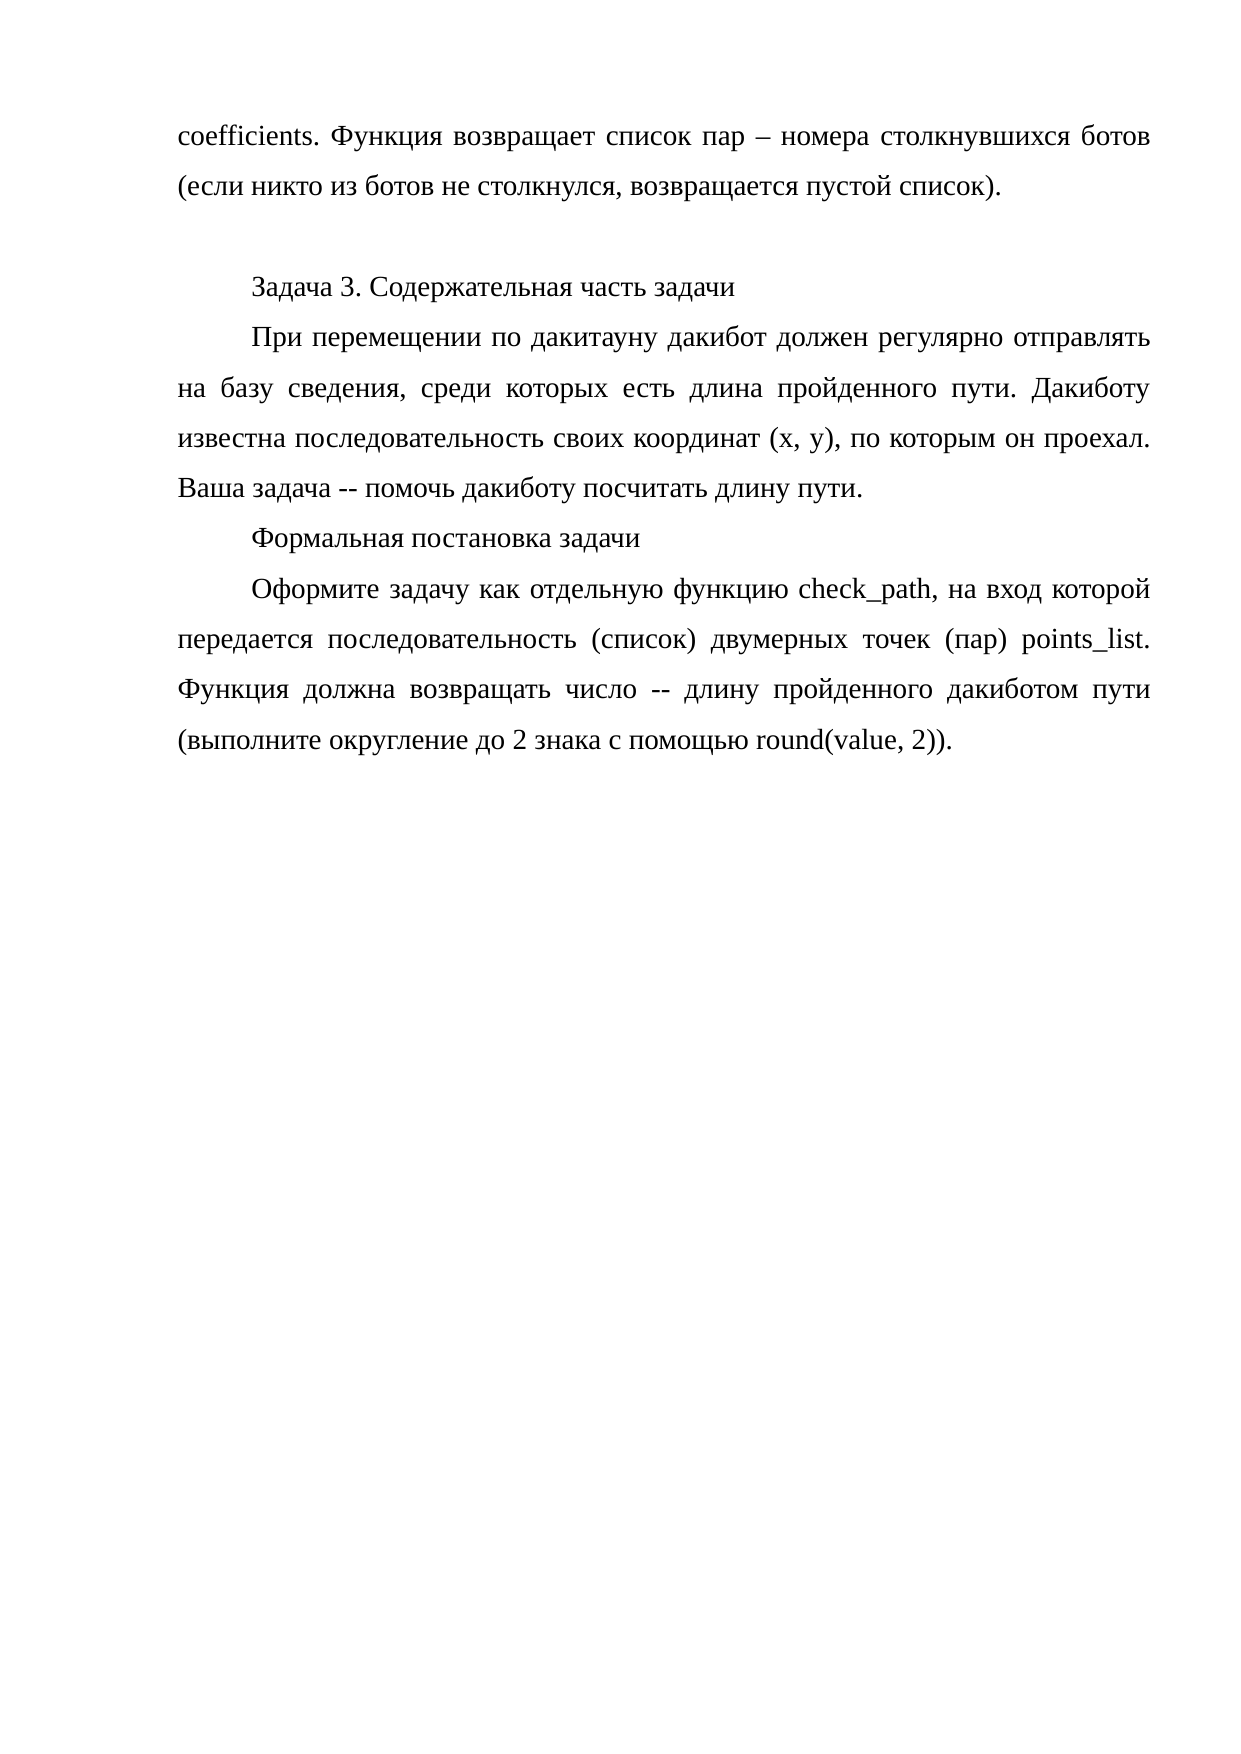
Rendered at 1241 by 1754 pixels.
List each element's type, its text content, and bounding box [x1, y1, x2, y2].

text При перемещении по дакитауну дакибот должен регулярно отправлять на базу сведения, среди которых есть длина пройденного пути. Дакиботу известна последовательность своих координат (x, y), по которым он проехал. Ваша задача -- помочь дакиботу посчитать длину пути. [177, 319, 1152, 504]
text Оформите задачу как отдельную функцию check_path, на вход которой передается последовательность (список) двумерных точек (пар) points_list. Функция должна возвращать число -- длину пройденного дакиботом пути (выполните округление до 2 знака с помощью round(value, 2)). [177, 571, 1152, 755]
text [177, 118, 1152, 202]
text Формальная постановка задачи [177, 521, 1152, 554]
text Задача 3. Содержательная часть задачи [177, 269, 1152, 303]
